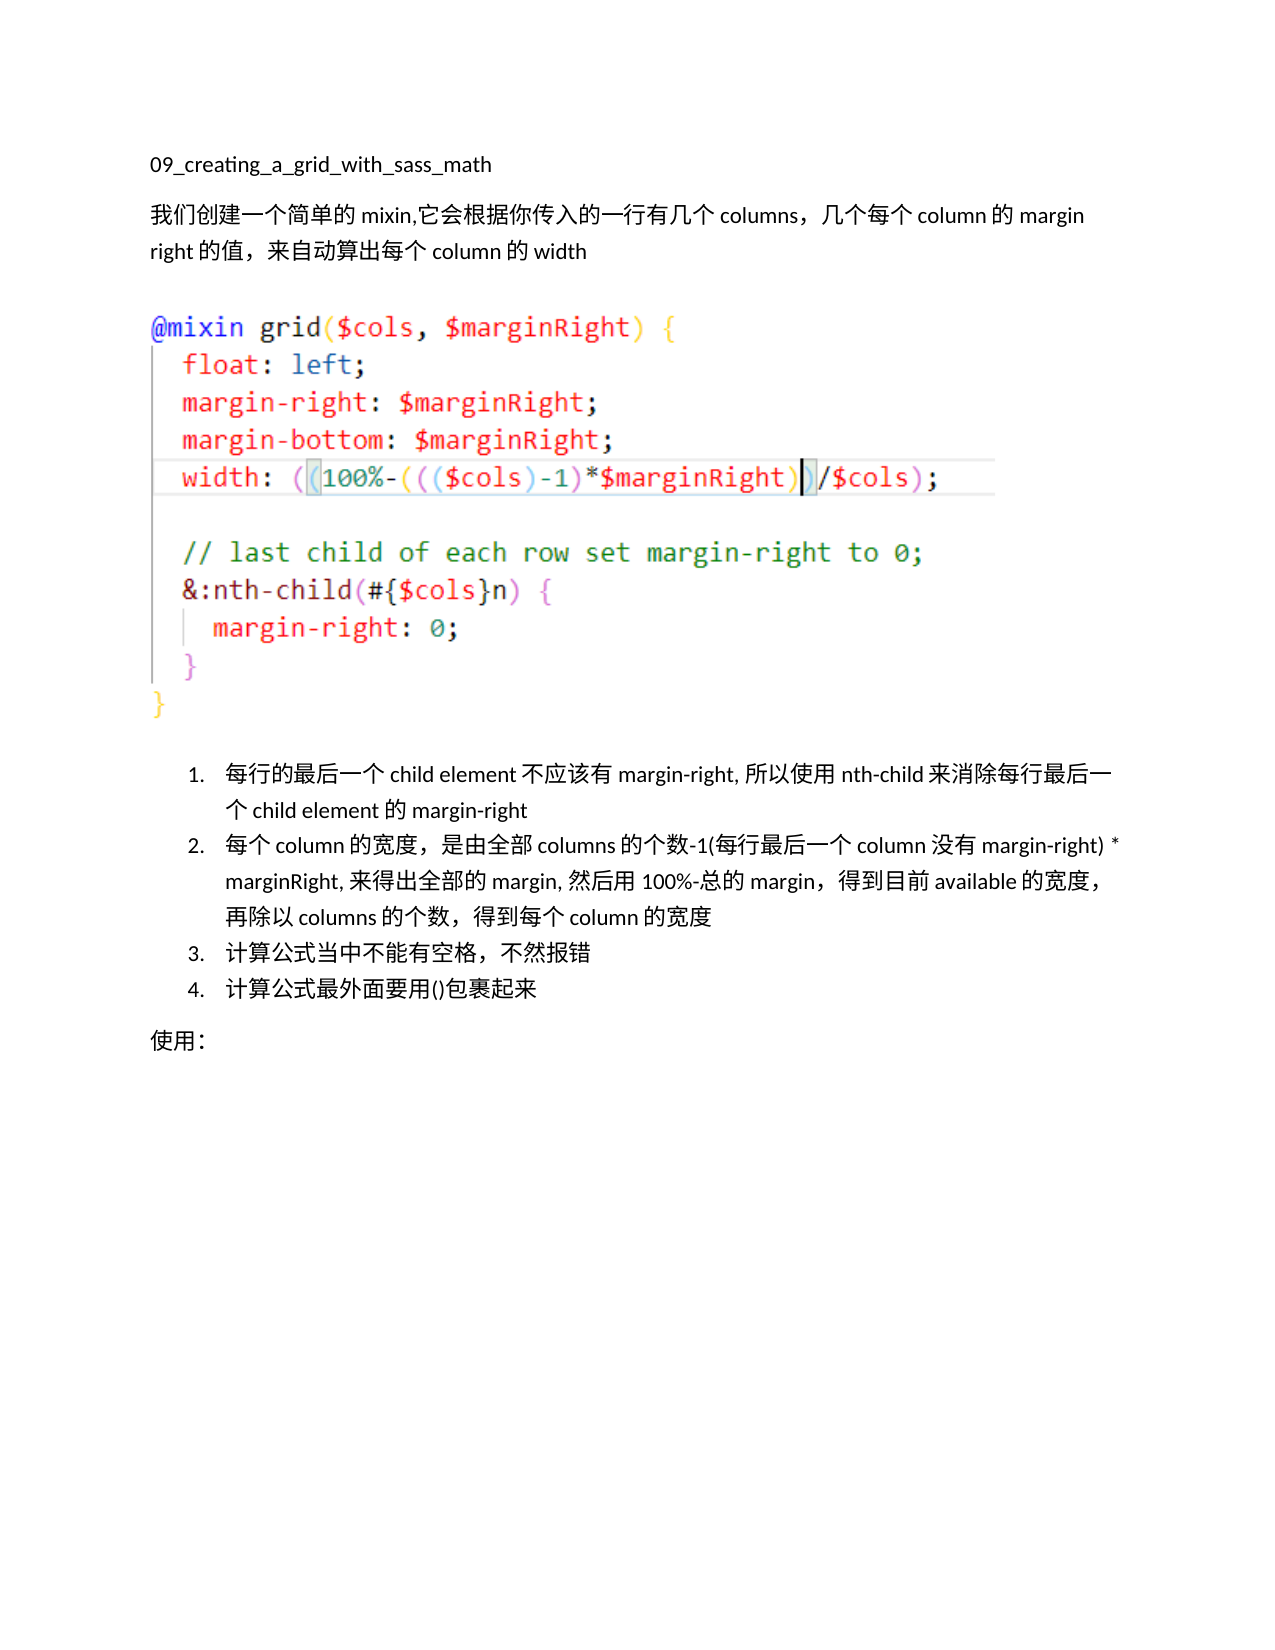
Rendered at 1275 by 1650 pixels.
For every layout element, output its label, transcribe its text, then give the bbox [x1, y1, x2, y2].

list 每行的最后一个child element不应该有margin-right, 所以使用nth-child来消除每行最后一个child element的margin-right [187, 756, 1125, 825]
text 使用： [150, 1023, 1125, 1056]
text 我们创建一个简单的mixin,它会根据你传入的一行有几个columns，几个每个column的margin right的值，来自动算出每个column的width [150, 197, 1125, 266]
list 计算公式当中不能有空格，不然报错 [187, 935, 1125, 968]
picture [150, 285, 996, 737]
text 09_creating_a_grid_with_sass_math [150, 150, 1125, 178]
list 计算公式最外面要用()包裹起来 [187, 971, 1125, 1004]
list 每个column的宽度，是由全部columns的个数-1(每行最后一个column没有margin-right) * marginRight, 来得出全部的margin, 然后用100%-总的margin，得到目前available的宽度，再除以columns的个数，得到每个column的宽度 [187, 827, 1125, 932]
